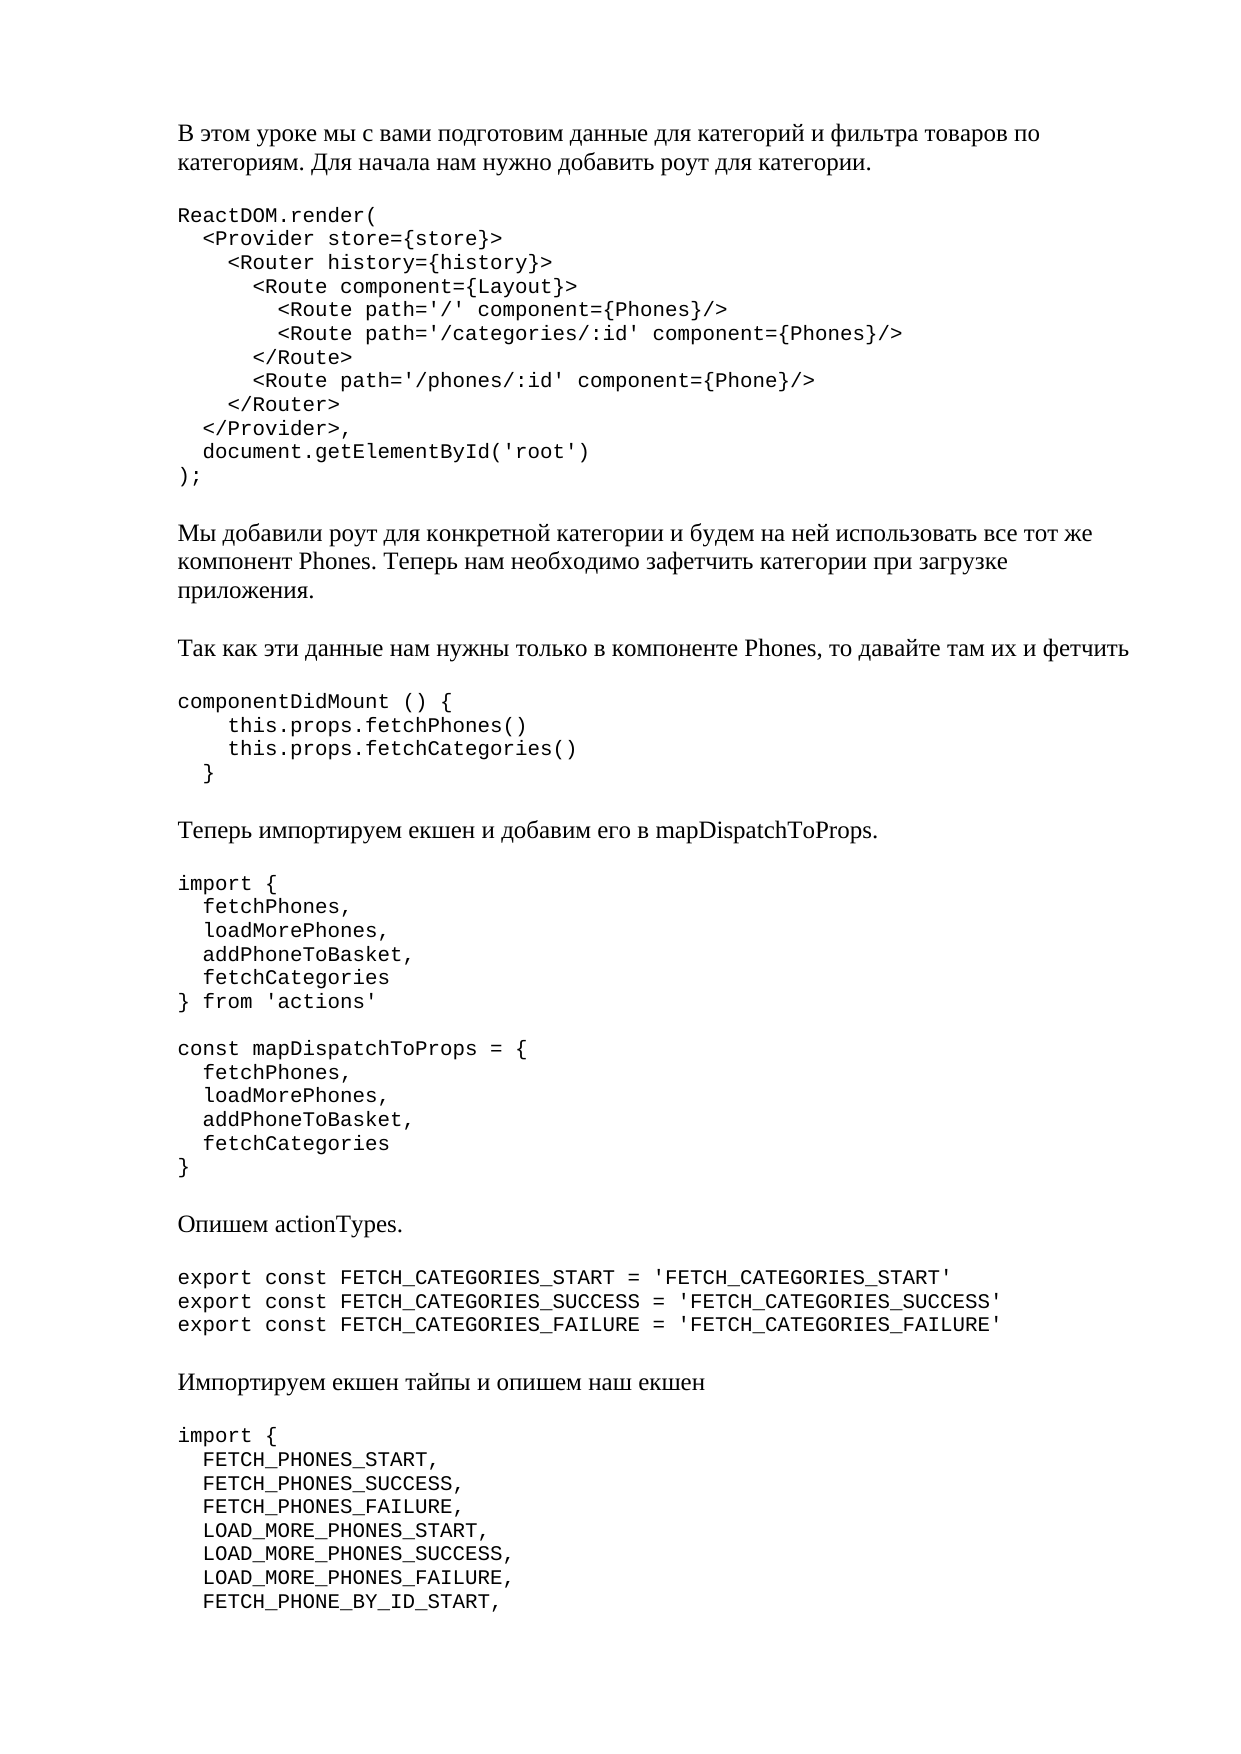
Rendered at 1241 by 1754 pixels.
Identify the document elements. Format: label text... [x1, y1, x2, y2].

text this.props.fetchCategories() [177, 738, 1152, 762]
text } [177, 1156, 1152, 1180]
text <Route path='/phones/:id' component={Phone}/> [177, 370, 1152, 394]
text LOAD_MORE_PHONES_SUCCESS, [177, 1543, 1152, 1567]
text <Provider store={store}> [177, 228, 1152, 252]
text loadMorePhones, [177, 1086, 1152, 1109]
text <Route component={Layout}> [177, 276, 1152, 299]
text export const FETCH_CATEGORIES_FAILURE = 'FETCH_CATEGORIES_FAILURE' [177, 1314, 1152, 1338]
text </Route> [177, 347, 1152, 370]
text LOAD_MORE_PHONES_FAILURE, [177, 1567, 1152, 1591]
text <Router history={history}> [177, 252, 1152, 276]
text } from 'actions' [177, 991, 1152, 1014]
text fetchCategories [177, 1133, 1152, 1156]
text FETCH_PHONES_FAILURE, [177, 1496, 1152, 1520]
text document.getElementById('root') [177, 441, 1152, 465]
text Теперь импортируем екшен и добавим его в mapDispatchToProps. [177, 815, 1152, 843]
text import { [177, 873, 1152, 896]
text ); [177, 465, 1152, 488]
text LOAD_MORE_PHONES_START, [177, 1520, 1152, 1543]
text componentDidMount () { [177, 691, 1152, 715]
text export const FETCH_CATEGORIES_START = 'FETCH_CATEGORIES_START' [177, 1267, 1152, 1291]
text this.props.fetchPhones() [177, 715, 1152, 738]
text addPhoneToBasket, [177, 1109, 1152, 1133]
text } [177, 762, 1152, 786]
text В этом уроке мы с вами подготовим данные для категорий и фильтра товаров по категориям. Для начала нам нужно добавить роут для категории. [177, 118, 1152, 176]
text FETCH_PHONES_SUCCESS, [177, 1472, 1152, 1496]
text FETCH_PHONE_BY_ID_START, [177, 1591, 1152, 1614]
text </Provider>, [177, 418, 1152, 441]
text Так как эти данные нам нужны только в компоненте Phones, то давайте там их и фетчить [177, 633, 1152, 662]
text <Route path='/' component={Phones}/> [177, 299, 1152, 323]
text fetchPhones, [177, 896, 1152, 920]
text const mapDispatchToProps = { [177, 1038, 1152, 1062]
text FETCH_PHONES_START, [177, 1449, 1152, 1472]
text fetchCategories [177, 967, 1152, 991]
text </Router> [177, 394, 1152, 418]
text Мы добавили роут для конкретной категории и будем на ней использовать все тот же компонент Phones. Теперь нам необходимо зафетчить категории при загрузке приложения. [177, 518, 1152, 604]
text addPhoneToBasket, [177, 944, 1152, 967]
text ReactDOM.render( [177, 205, 1152, 228]
text fetchPhones, [177, 1062, 1152, 1086]
text Импортируем екшен тайпы и опишем наш екшен [177, 1367, 1152, 1396]
text Опишем actionTypes. [177, 1209, 1152, 1238]
text <Route path='/categories/:id' component={Phones}/> [177, 323, 1152, 347]
text import { [177, 1425, 1152, 1449]
text export const FETCH_CATEGORIES_SUCCESS = 'FETCH_CATEGORIES_SUCCESS' [177, 1291, 1152, 1314]
text loadMorePhones, [177, 920, 1152, 944]
